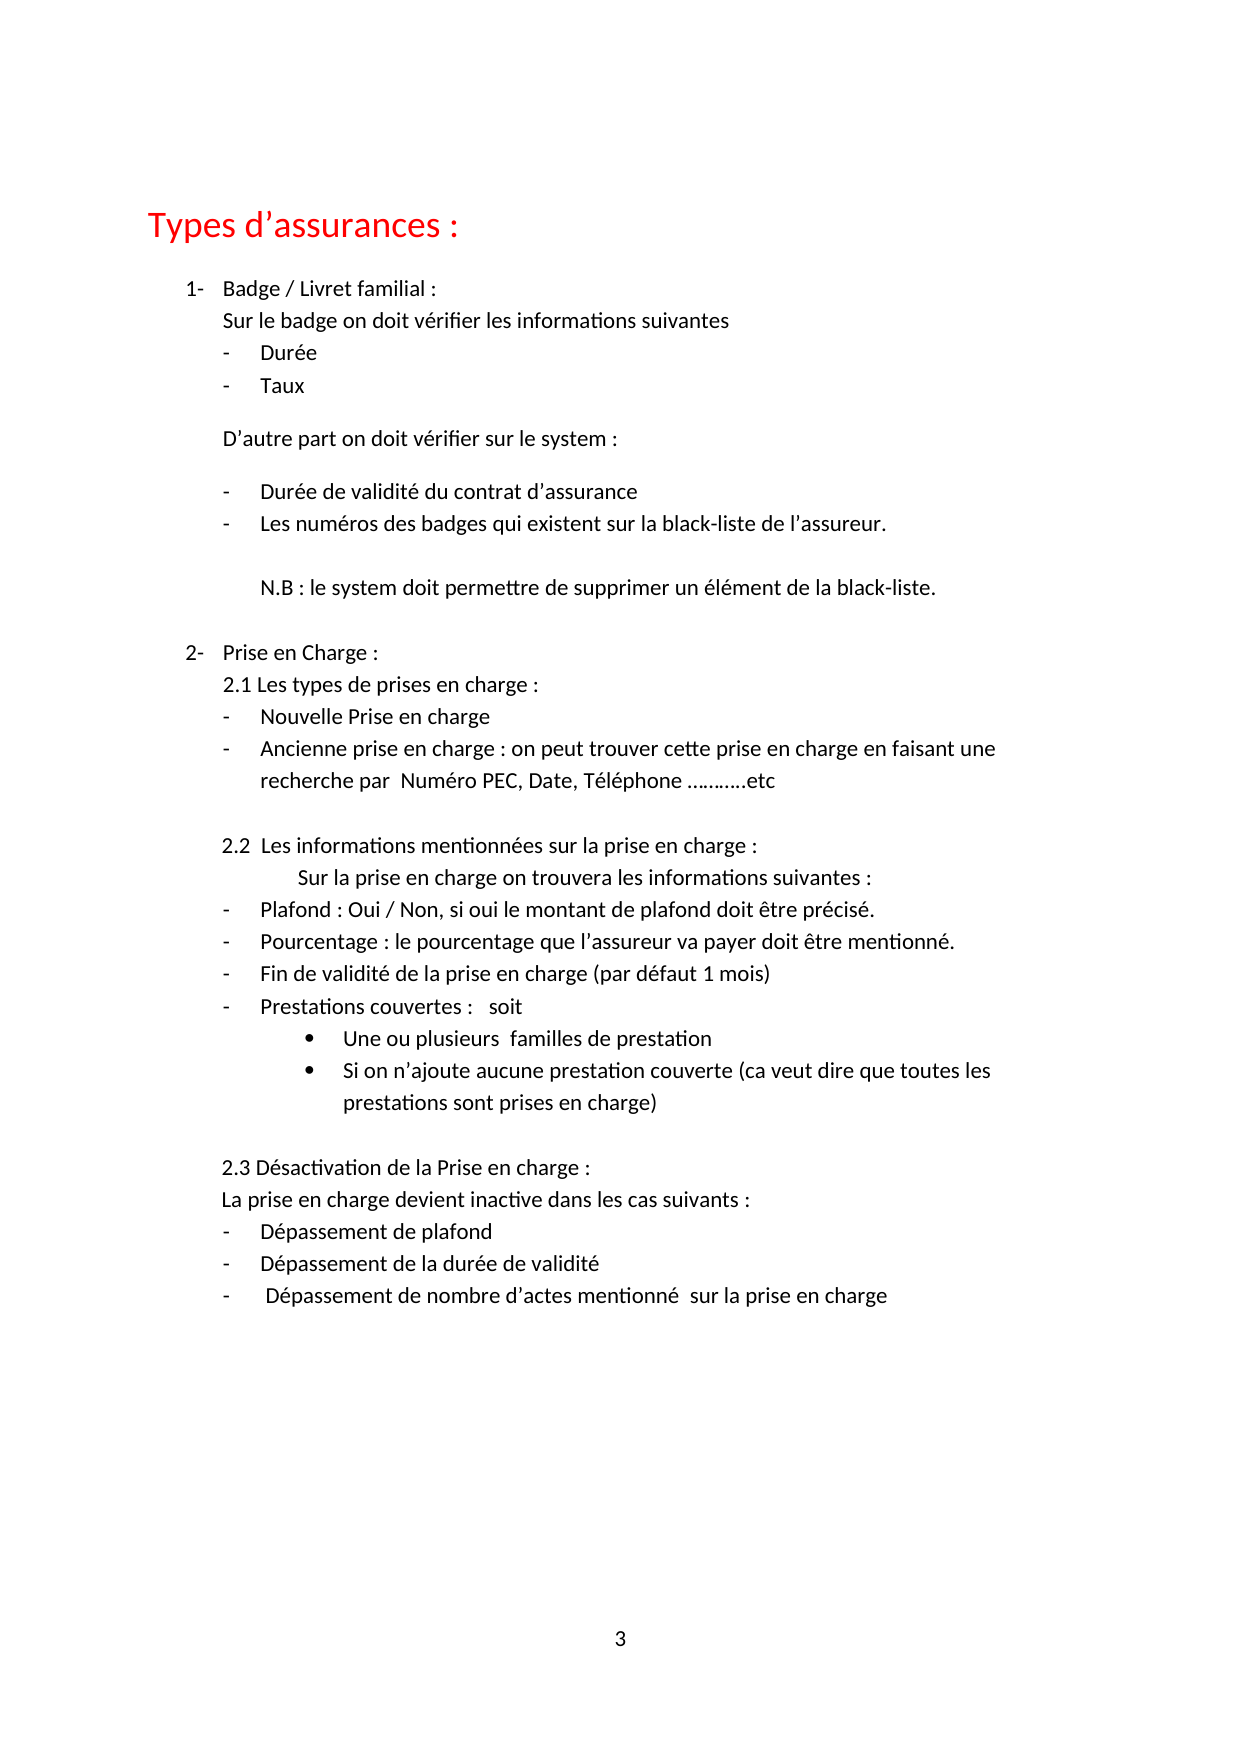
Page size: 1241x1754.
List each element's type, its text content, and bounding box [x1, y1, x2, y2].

list Dépassement de la durée de validité [223, 1249, 1093, 1277]
list Prise en Charge : [185, 638, 1093, 666]
list Dépassement de nombre d’actes mentionné sur la prise en charge [223, 1281, 1093, 1309]
list Prestations couvertes : soit [223, 992, 1093, 1020]
list Sur la prise en charge on trouvera les informations suivantes : [298, 863, 1093, 891]
list Dépassement de plafond [223, 1217, 1093, 1245]
text D’autre part on doit vérifier sur le system : [223, 424, 1093, 452]
list 2.2 Les informations mentionnées sur la prise en charge : [221, 831, 1093, 859]
text Types d’assurances : [148, 201, 1093, 246]
list Ancienne prise en charge : on peut trouver cette prise en charge en faisant une recherche par Numéro PEC, Date, Téléphone ………..etc [223, 734, 1093, 794]
list Sur le badge on doit vérifier les informations suivantes [223, 306, 1093, 334]
list Nouvelle Prise en charge [223, 702, 1093, 730]
list Fin de validité de la prise en charge (par défaut 1 mois) [223, 959, 1093, 988]
list Les numéros des badges qui existent sur la black-liste de l’assureur. [223, 509, 1093, 537]
list La prise en charge devient inactive dans les cas suivants : [221, 1185, 1093, 1213]
list Plafond : Oui / Non, si oui le montant de plafond doit être précisé. [223, 895, 1093, 923]
list Si on n’ajoute aucune prestation couverte (ca veut dire que toutes les prestations sont prises en charge) [305, 1056, 1093, 1116]
list Durée [223, 338, 1093, 367]
list 2.3 Désactivation de la Prise en charge : [221, 1153, 1093, 1181]
list N.B : le system doit permettre de supprimer un élément de la black-liste. [260, 573, 1093, 601]
list Durée de validité du contrat d’assurance [223, 477, 1093, 505]
list 2.1 Les types de prises en charge : [223, 670, 1093, 698]
list Pourcentage : le pourcentage que l’assureur va payer doit être mentionné. [223, 927, 1093, 955]
list Badge / Livret familial : [185, 274, 1093, 302]
list Une ou plusieurs familles de prestation [305, 1024, 1093, 1052]
list Taux [223, 371, 1093, 399]
